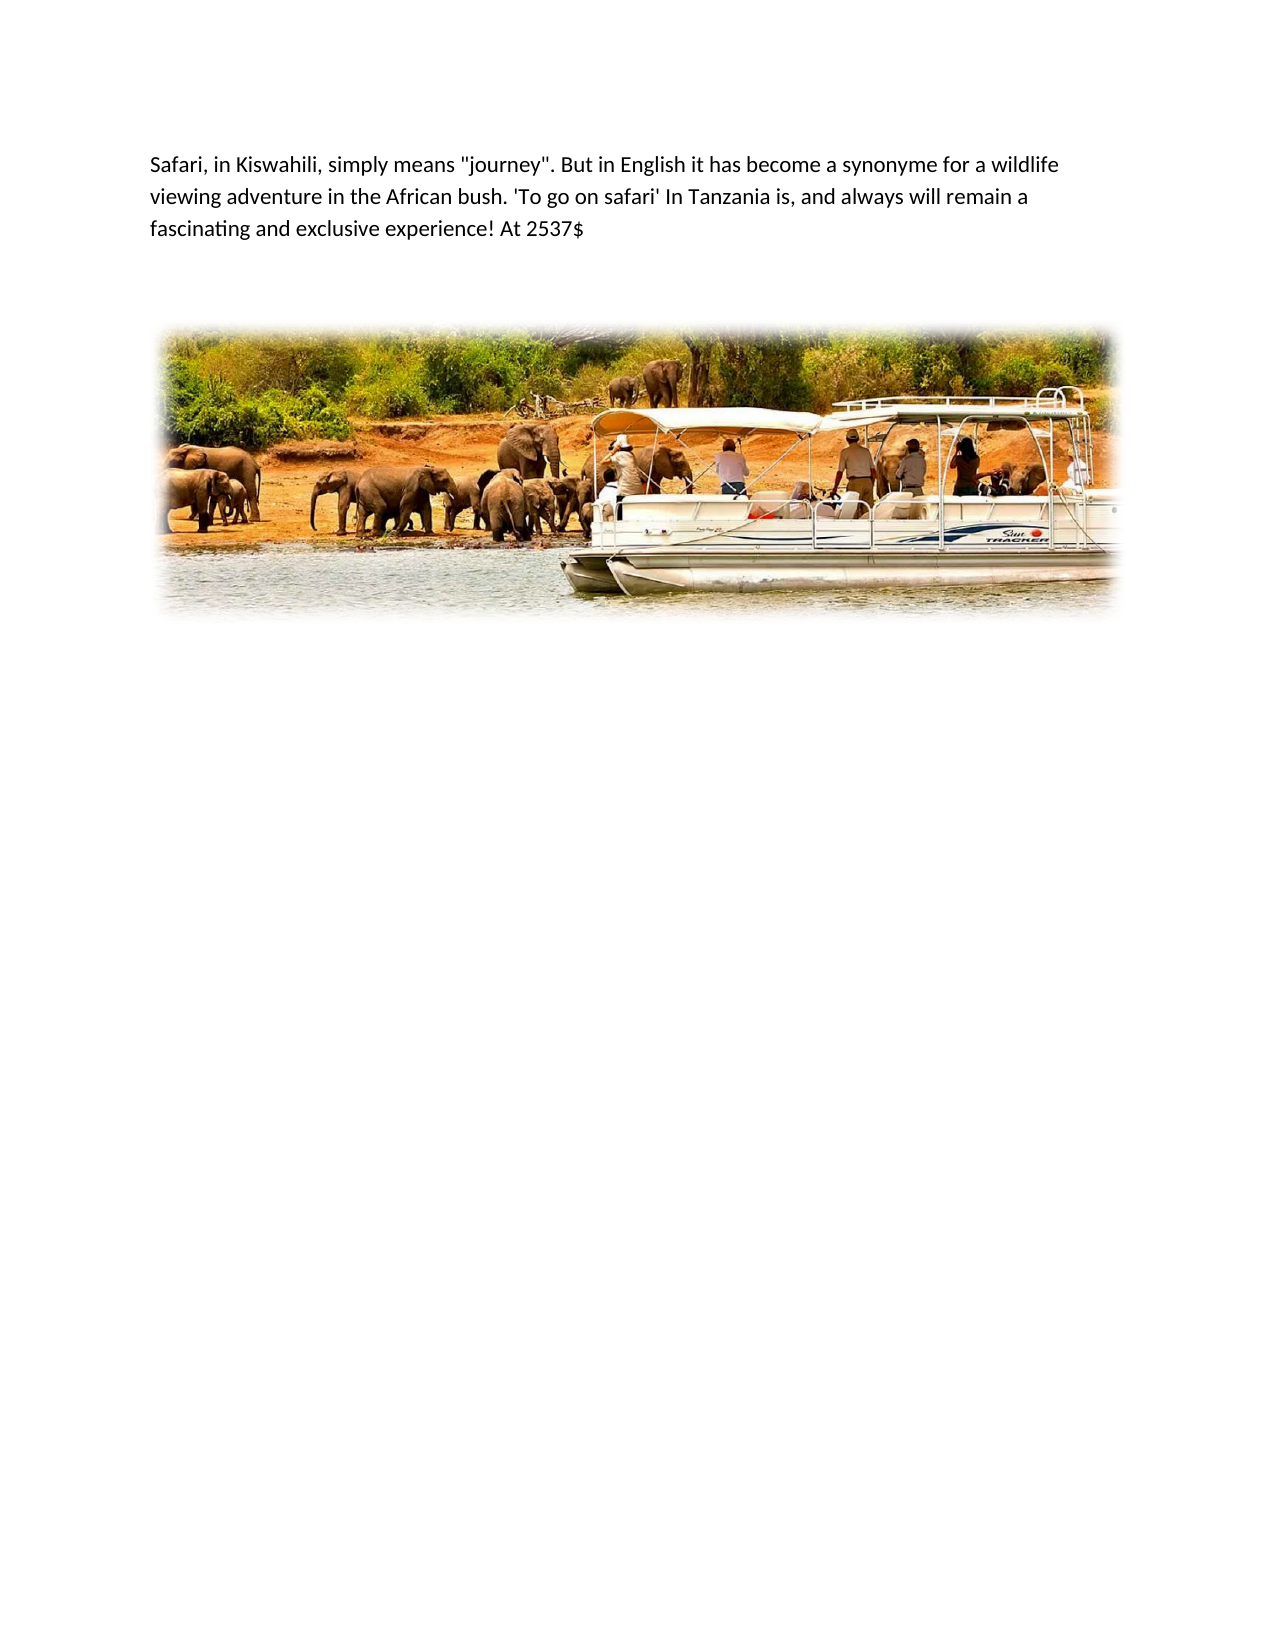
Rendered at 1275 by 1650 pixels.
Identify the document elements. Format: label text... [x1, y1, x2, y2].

picture [178, 348, 1098, 597]
text Safari, in Kiswahili, simply means "journey". But in English it has become a synonyme for a wildlife viewing adventure in the African bush. 'To go on safari' In Tanzania is, and always will remain a fascinating and exclusive experience! At 2537$ [150, 150, 1125, 242]
